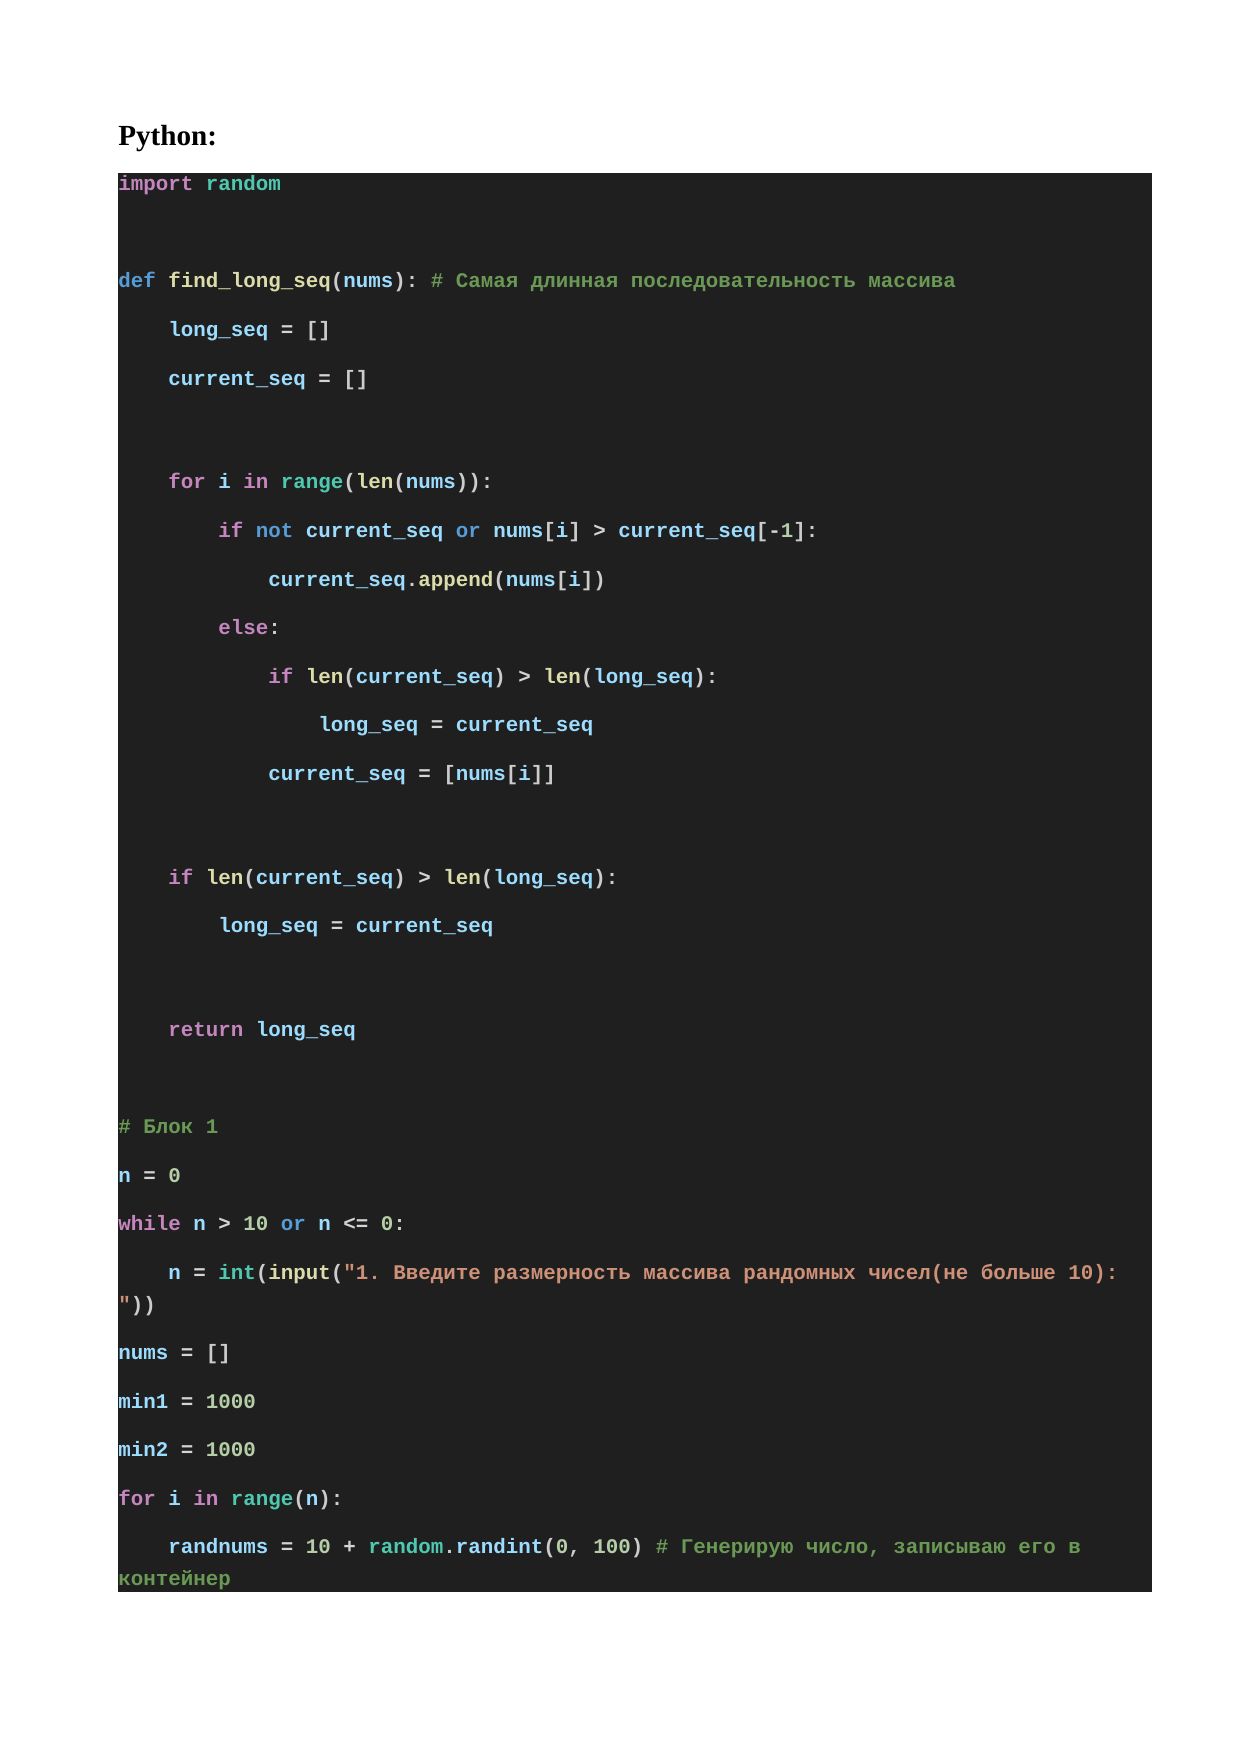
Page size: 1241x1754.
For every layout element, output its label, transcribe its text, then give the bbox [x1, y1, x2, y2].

text if not current_seq or nums[i] > current_seq[-1]: [118, 520, 1152, 544]
text n = int(input("1. Введите размерность массива рандомных чисел(не больше 10): ")) [118, 1262, 1152, 1317]
text else: [118, 617, 1152, 641]
text if len(current_seq) > len(long_seq): [118, 867, 1152, 890]
text randnums = 10 + random.randint(0, 100) # Генерирую число, записываю его в контейнер [118, 1536, 1152, 1592]
text long_seq = current_seq [118, 915, 1152, 939]
text return long_seq [118, 1019, 1152, 1043]
text def find_long_seq(nums): # Самая длинная последовательность массива [118, 270, 1152, 294]
text for i in range(len(nums)): [118, 471, 1152, 495]
text nums = [] [118, 1342, 1152, 1366]
text min2 = 1000 [118, 1439, 1152, 1463]
text import random [118, 173, 1152, 197]
text if len(current_seq) > len(long_seq): [118, 666, 1152, 689]
text current_seq = [] [118, 367, 1152, 391]
text for i in range(n): [118, 1488, 1152, 1512]
text Python: [118, 118, 1152, 152]
text current_seq.append(nums[i]) [118, 568, 1152, 592]
text n = 0 [118, 1165, 1152, 1188]
text long_seq = [] [118, 319, 1152, 343]
text long_seq = current_seq [118, 714, 1152, 738]
text while n > 10 or n <= 0: [118, 1213, 1152, 1237]
text # Блок 1 [118, 1116, 1152, 1140]
text min1 = 1000 [118, 1391, 1152, 1414]
text current_seq = [nums[i]] [118, 763, 1152, 786]
